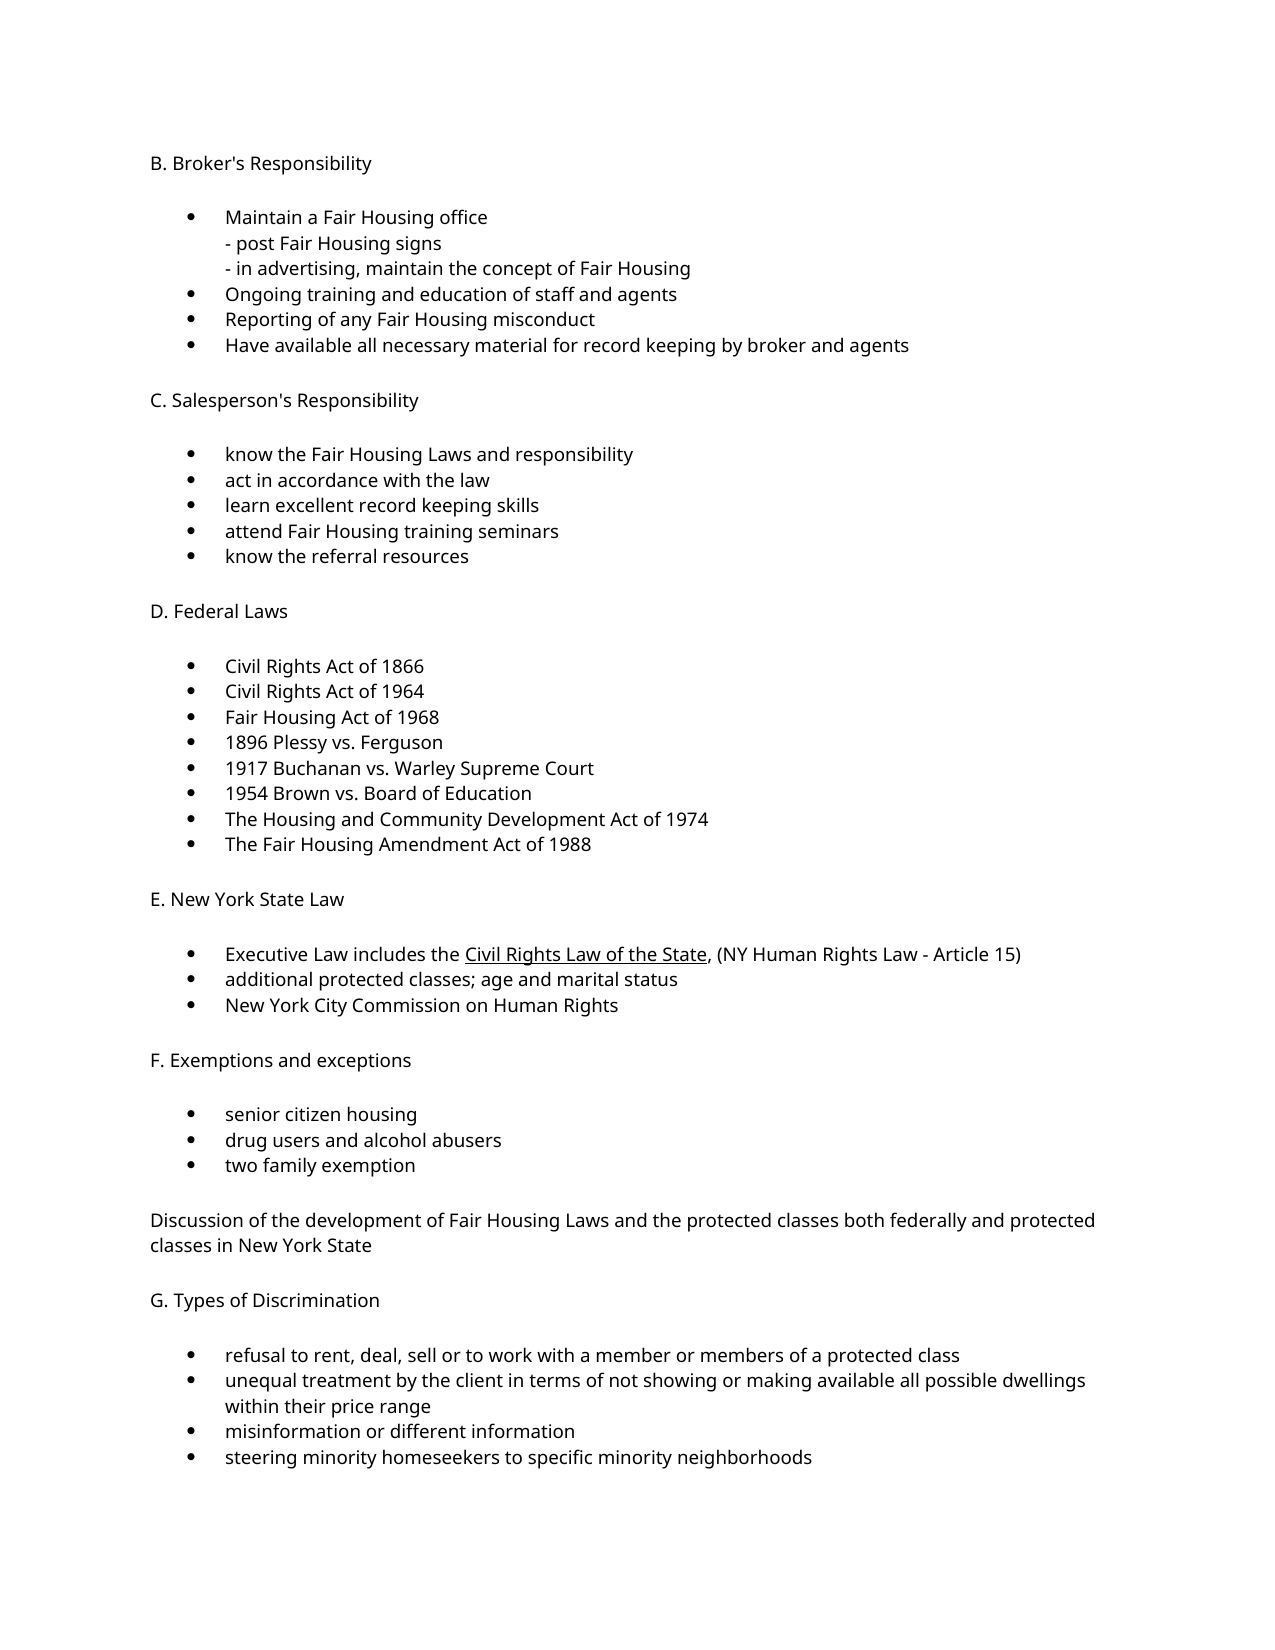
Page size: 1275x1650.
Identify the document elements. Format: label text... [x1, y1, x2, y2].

list act in accordance with the law [187, 467, 1125, 493]
text C. Salesperson's Responsibility [150, 387, 1125, 412]
text Discussion of the development of Fair Housing Laws and the protected classes both federally and protected classes in New York State [150, 1207, 1125, 1258]
list drug users and alcohol abusers [187, 1127, 1125, 1153]
list refusal to rent, deal, sell or to work with a member or members of a protected class [187, 1342, 1125, 1368]
list Ongoing training and education of staff and agents [187, 281, 1125, 307]
text D. Federal Laws [150, 598, 1125, 624]
text G. Types of Discrimination [150, 1287, 1125, 1313]
list Executive Law includes the Civil Rights Law of the State, (NY Human Rights Law - Article 15) [187, 941, 1125, 967]
list attend Fair Housing training seminars [187, 518, 1125, 544]
list 1954 Brown vs. Board of Education [187, 781, 1125, 806]
list 1896 Plessy vs. Ferguson [187, 730, 1125, 755]
text F. Exemptions and exceptions [150, 1047, 1125, 1072]
list Fair Housing Act of 1968 [187, 704, 1125, 730]
list Maintain a Fair Housing office - post Fair Housing signs - in advertising, maintain the concept of Fair Housing [187, 205, 1125, 281]
list learn excellent record keeping skills [187, 493, 1125, 518]
list misinformation or different information [187, 1419, 1125, 1444]
text E. New York State Law [150, 886, 1125, 912]
list senior citizen housing [187, 1102, 1125, 1127]
list The Housing and Community Development Act of 1974 [187, 806, 1125, 832]
list Civil Rights Act of 1866 [187, 653, 1125, 679]
list know the Fair Housing Laws and responsibility [187, 442, 1125, 467]
list Civil Rights Act of 1964 [187, 679, 1125, 704]
list know the referral resources [187, 544, 1125, 569]
list two family exemption [187, 1153, 1125, 1178]
list steering minority homeseekers to specific minority neighborhoods [187, 1444, 1125, 1470]
list 1917 Buchanan vs. Warley Supreme Court [187, 755, 1125, 781]
list additional protected classes; age and marital status [187, 967, 1125, 992]
text B. Broker's Responsibility [150, 150, 1125, 176]
list Have available all necessary material for record keeping by broker and agents [187, 332, 1125, 358]
list Reporting of any Fair Housing misconduct [187, 307, 1125, 332]
list unequal treatment by the client in terms of not showing or making available all possible dwellings within their price range [187, 1368, 1125, 1419]
list The Fair Housing Amendment Act of 1988 [187, 832, 1125, 857]
list New York City Commission on Human Rights [187, 992, 1125, 1018]
